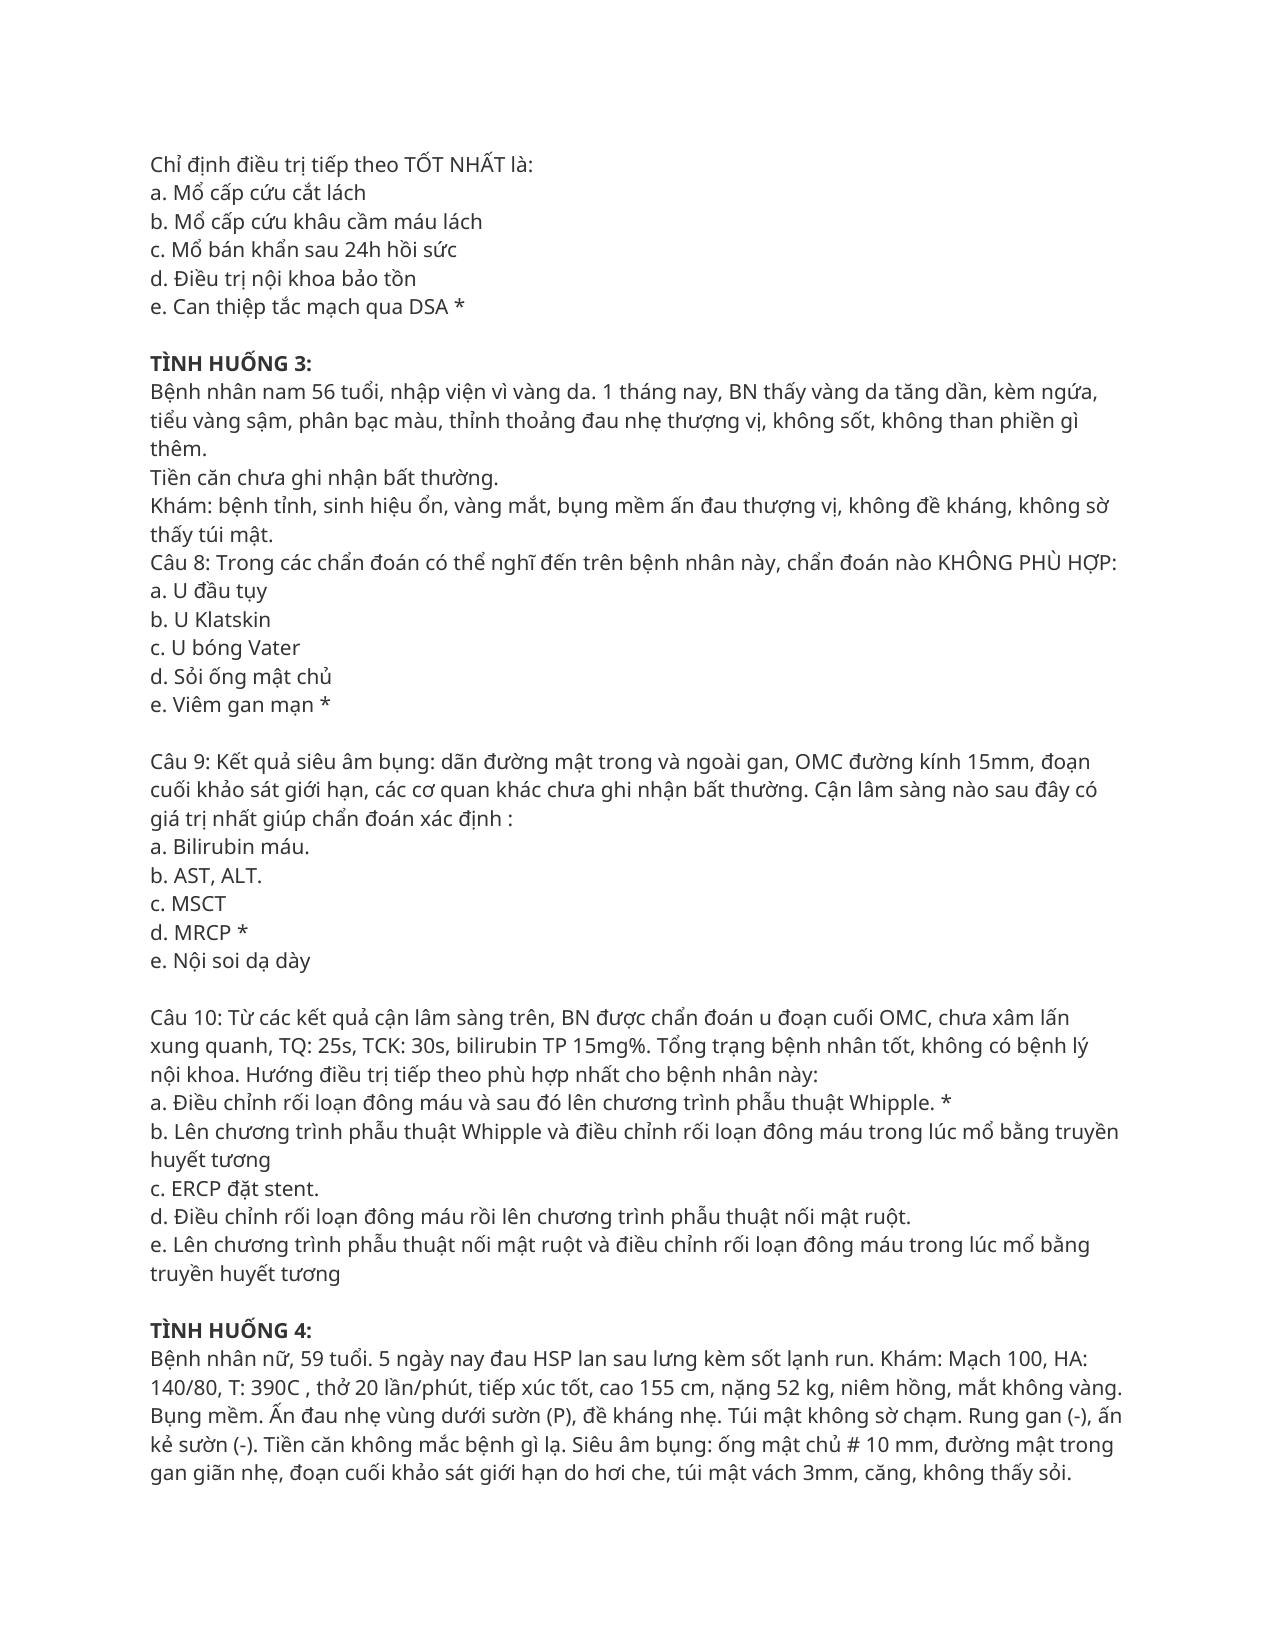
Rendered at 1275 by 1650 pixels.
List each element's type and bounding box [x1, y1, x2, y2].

text [150, 150, 1125, 1487]
